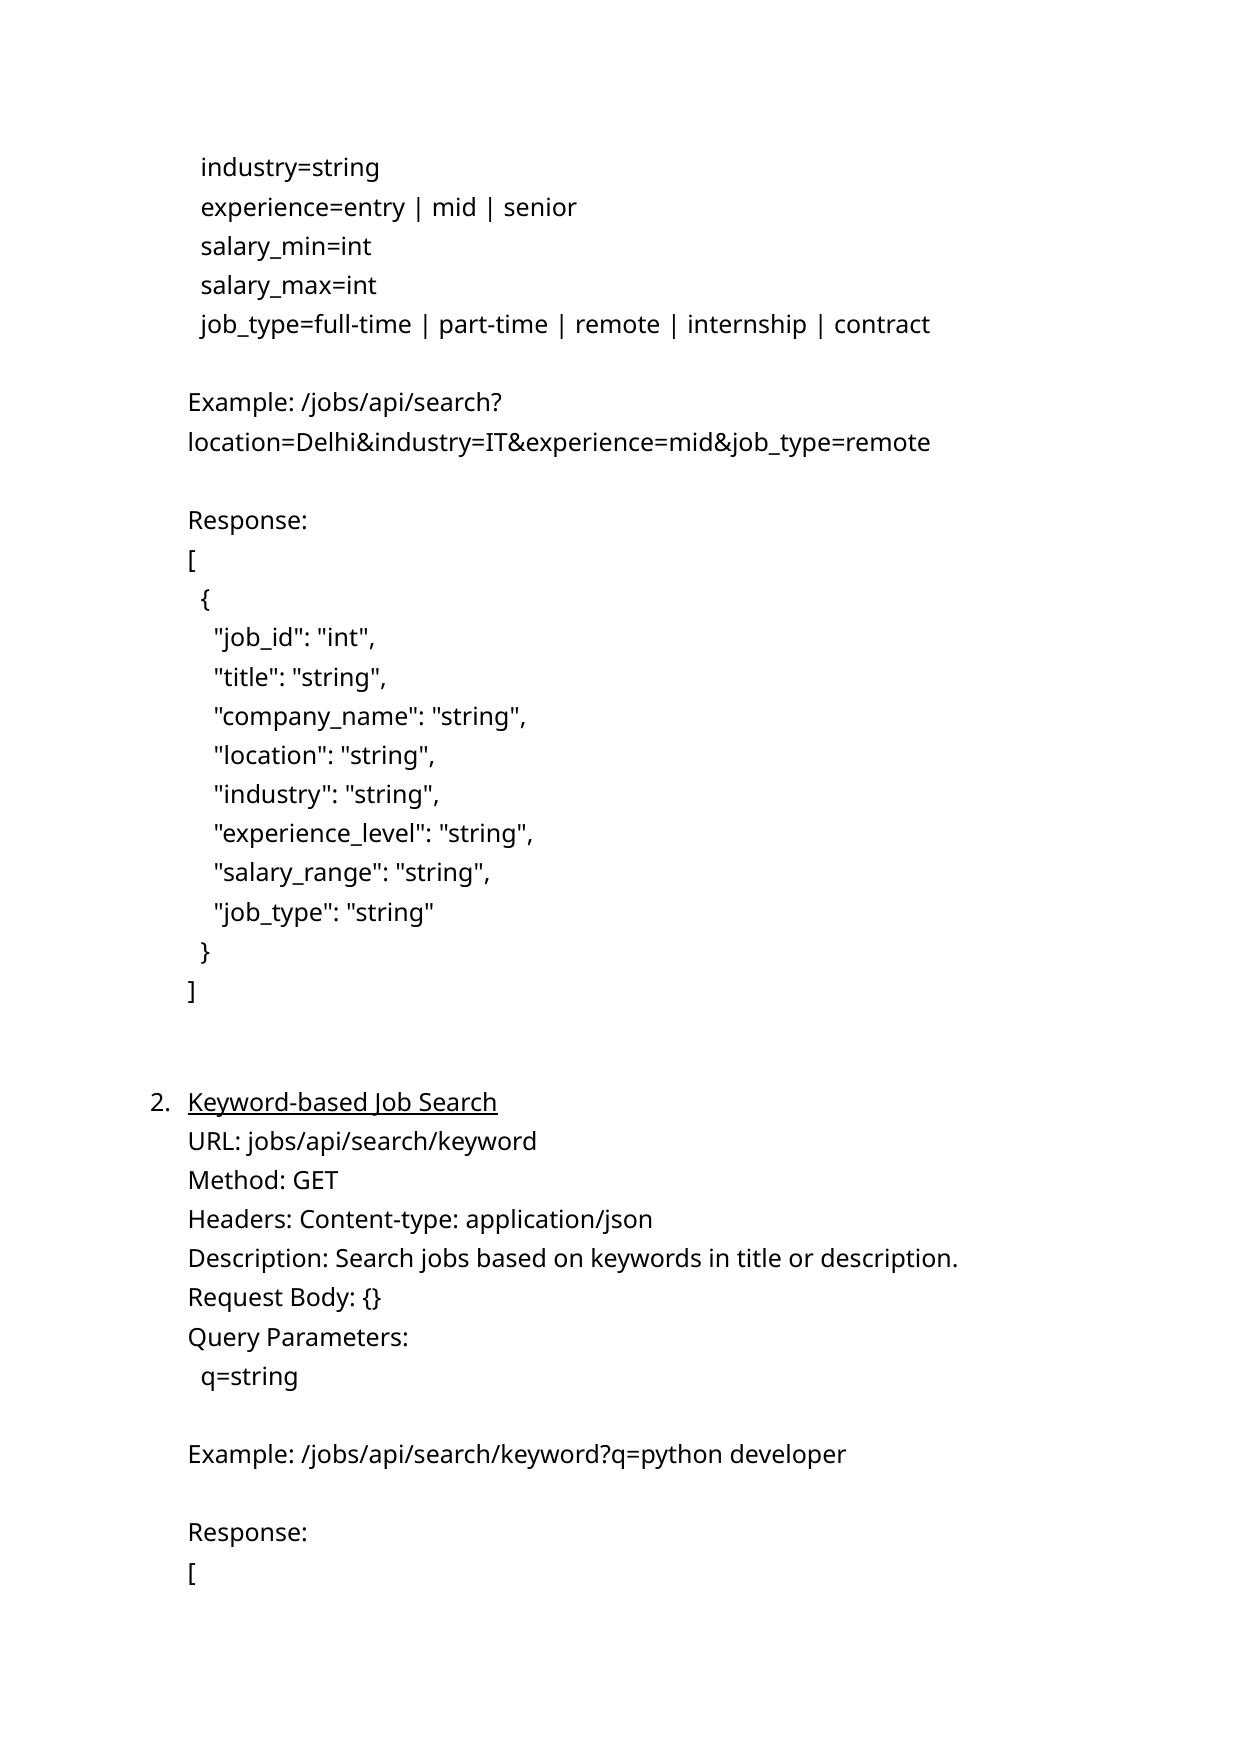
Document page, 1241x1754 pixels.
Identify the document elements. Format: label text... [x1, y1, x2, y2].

list "industry": "string", [187, 777, 1090, 811]
list "location": "string", [187, 737, 1090, 772]
list Method: GET [187, 1162, 1090, 1197]
list experience=entry | mid | senior [187, 189, 1090, 223]
list salary_max=int [187, 267, 1090, 302]
list q=string [187, 1358, 1090, 1392]
list salary_min=int [187, 228, 1090, 262]
list "job_type": "string" [187, 894, 1090, 928]
list [ [187, 1554, 1090, 1588]
list [ [187, 542, 1090, 576]
list "salary_range": "string", [187, 855, 1090, 889]
list Keyword-based Job Search [150, 1084, 1090, 1118]
list "title": "string", [187, 659, 1090, 693]
list job_type=full-time | part-time | remote | internship | contract [187, 307, 1090, 341]
list industry=string [187, 150, 1090, 184]
list Response: [187, 1515, 1090, 1549]
list Query Parameters: [187, 1319, 1090, 1353]
list Example: /jobs/api/search?location=Delhi&industry=IT&experience=mid&job_type=remote [187, 385, 1090, 458]
list { [187, 581, 1090, 615]
list "job_id": "int", [187, 620, 1090, 654]
list "experience_level": "string", [187, 816, 1090, 850]
list Example: /jobs/api/search/keyword?q=python developer [187, 1437, 1090, 1471]
list } [187, 933, 1090, 967]
list Headers: Content-type: application/json [187, 1202, 1090, 1236]
list Description: Search jobs based on keywords in title or description. [187, 1241, 1090, 1275]
list "company_name": "string", [187, 698, 1090, 732]
list URL: jobs/api/search/keyword [187, 1123, 1090, 1157]
list Response: [187, 502, 1090, 537]
list Request Body: {} [187, 1280, 1090, 1314]
list ] [187, 972, 1090, 1007]
